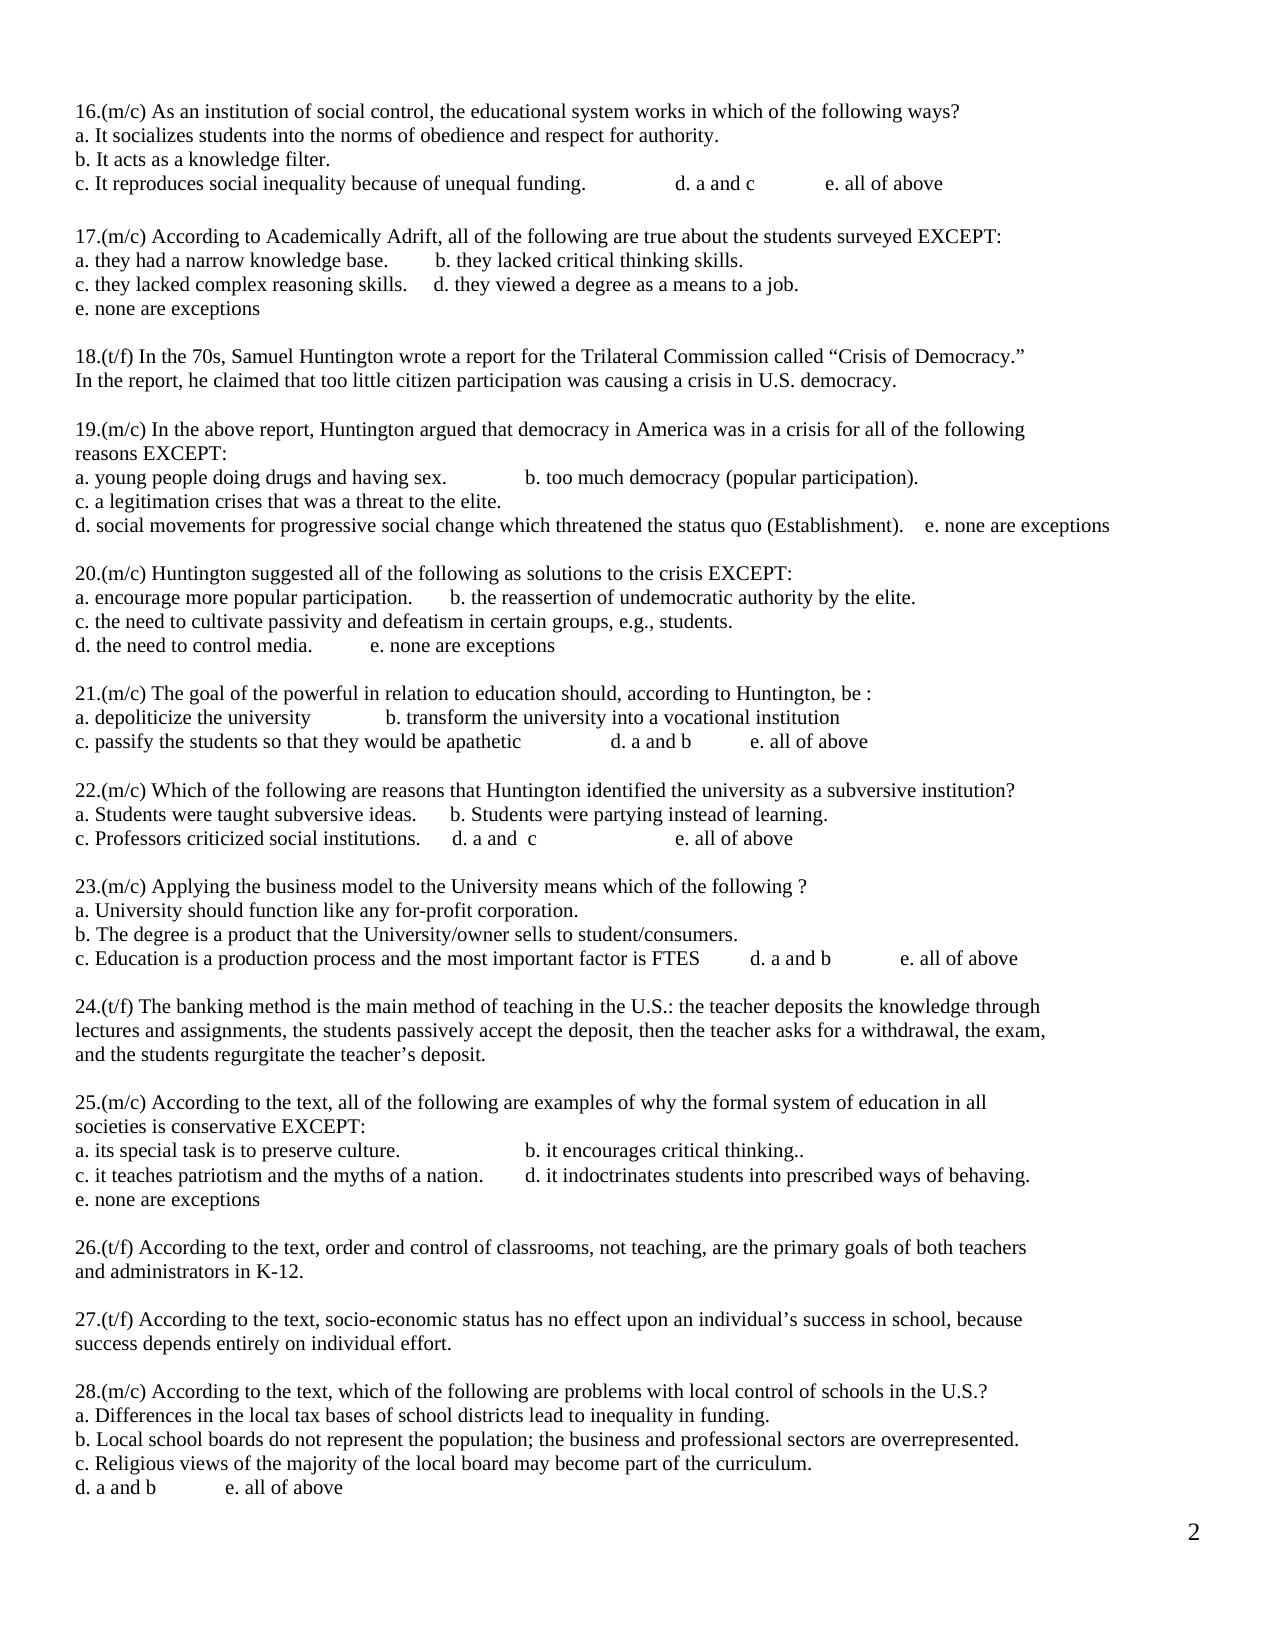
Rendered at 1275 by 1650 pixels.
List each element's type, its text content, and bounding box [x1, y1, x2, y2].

text b. It acts as a knowledge filter. [75, 147, 1049, 171]
text 27.(t/f) According to the text, socio-economic status has no effect upon an individual’s success in school, because success depends entirely on individual effort. [75, 1307, 1049, 1355]
text 25.(m/c) According to the text, all of the following are examples of why the formal system of education in all societies is conservative EXCEPT: [75, 1090, 1049, 1138]
text 18.(t/f) In the 70s, Samuel Huntington wrote a report for the Trilateral Commission called “Crisis of Democracy.” In the report, he claimed that too little citizen participation was causing a crisis in democracy. [75, 344, 1049, 392]
text d. a and b e. all of above [75, 1475, 1049, 1499]
text c. a legitimation crises that was a threat to the elite. [75, 489, 1049, 513]
text a. they had a narrow knowledge base. b. they lacked critical thinking skills. [75, 248, 1049, 272]
text c. Religious views of the majority of the local board may become part of the curriculum. [75, 1451, 1049, 1475]
text 20.(m/c) suggested all of the following as solutions to the crisis EXCEPT: [75, 561, 1049, 585]
text b. Local school boards do not represent the population; the business and professional sectors are overrepresented. [75, 1427, 1049, 1451]
text 19.(m/c) In the above report, argued that democracy in was in a crisis for all of the following reasons EXCEPT: [75, 417, 1049, 465]
text a. depoliticize the university b. transform the university into a vocational institution [75, 705, 1049, 729]
text c. passify the students so that they would be apathetic d. a and b e. all of above [75, 729, 1049, 753]
text c. Professors criticized social institutions. d. a and c e. all of above [75, 826, 1049, 850]
text c. it teaches patriotism and the myths of a nation. d. it indoctrinates students into prescribed ways of behaving. [75, 1162, 1049, 1187]
text 17.(m/c) According to Academically Adrift, all of the following are true about the students surveyed EXCEPT: [75, 224, 1049, 248]
text a. encourage more popular participation. b. the reassertion of undemocratic authority by the elite. [75, 585, 1049, 609]
text b. The degree is a product that the University/owner sells to student/consumers. [75, 922, 1049, 946]
text 21.(m/c) The goal of the powerful in relation to education should, according to , be : [75, 681, 1049, 705]
text a. Students were taught subversive ideas. b. Students were partying instead of learning. [75, 802, 1049, 826]
text c. the need to cultivate passivity and defeatism in certain groups, e.g., students. [75, 609, 1049, 633]
text e. none are exceptions [75, 296, 1049, 320]
text e. none are exceptions [75, 1187, 1049, 1211]
text 28.(m/c) According to the text, which of the following are problems with local control of schools in the ? [75, 1379, 1049, 1403]
text a. University should function like any for-profit corporation. [75, 898, 1049, 922]
text c. they lacked complex reasoning skills. d. they viewed a degree as a means to a job. [75, 272, 1049, 296]
text c. It reproduces social inequality because of unequal funding. d. a and c e. all of above [75, 171, 1049, 195]
text 23.(m/c) Applying the business model to the University means which of the following ? [75, 874, 1049, 898]
text c. Education is a production process and the most important factor is FTES d. a and b e. all of above [75, 946, 1049, 970]
text a. its special task is to preserve culture. b. it encourages critical thinking.. [75, 1138, 1049, 1162]
text 26.(t/f) According to the text, order and control of classrooms, not teaching, are the primary goals of both teachers and administrators in K-12. [75, 1235, 1049, 1283]
text d. social movements for progressive social change which threatened the status quo (Establishment). e. none are exceptions [75, 513, 1127, 537]
text a. Differences in the local tax bases of school districts lead to inequality in funding. [75, 1403, 1049, 1427]
text 22.(m/c) Which of the following are reasons that identified the university as a subversive institution? [75, 777, 1049, 802]
text 24.(t/f) The banking method is the main method of teaching in the U.S.: the teacher deposits the knowledge through lectures and assignments, the students passively accept the deposit, then the teacher asks for a withdrawal, the exam, and the students regurgitate the teacher’s deposit. [75, 994, 1049, 1066]
text d. the need to control media. e. none are exceptions [75, 633, 1049, 657]
text a. young people doing drugs and having sex. b. too much democracy (popular participation). [75, 465, 1049, 489]
text a. It socializes students into the norms of obedience and respect for authority. [75, 123, 1049, 147]
text 16.(m/c) As an institution of social control, the educational system works in which of the following ways? [75, 99, 1049, 123]
